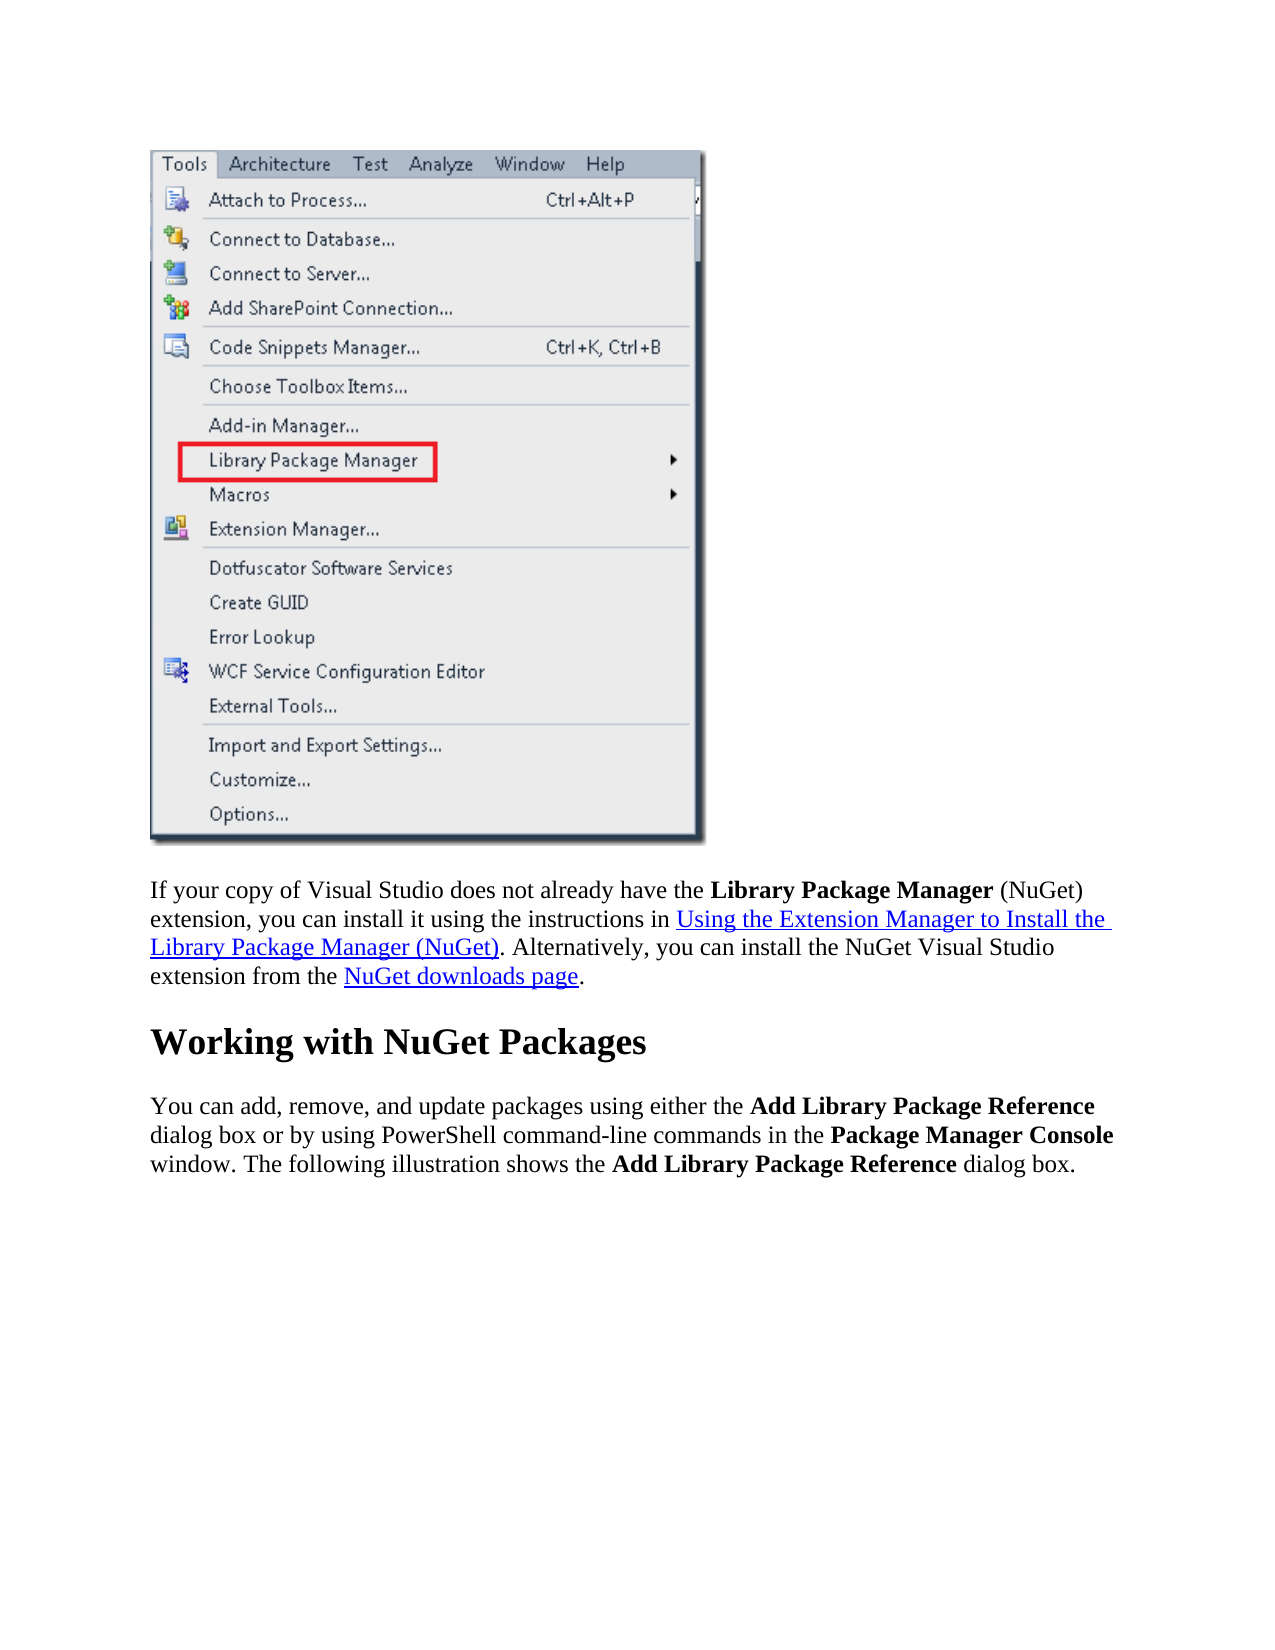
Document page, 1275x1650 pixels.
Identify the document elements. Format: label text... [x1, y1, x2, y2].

text You can add, remove, and update packages using either the Add Library Package Reference dialog box or by using PowerShell command-line commands in the Package Manager Console window. The following illustration shows the Add Library Package Reference dialog box. [150, 1091, 1125, 1178]
text If your copy of Visual Studio does not already have the Library Package Manager (NuGet) extension, you can install it using the instructions in Using the Extension Manager to Install the Library Package Manager (NuGet). Alternatively, you can install the NuGet Visual Studio extension from the NuGet downloads page. [150, 875, 1125, 990]
text Working with NuGet Packages [150, 1019, 1125, 1062]
picture [150, 150, 707, 846]
